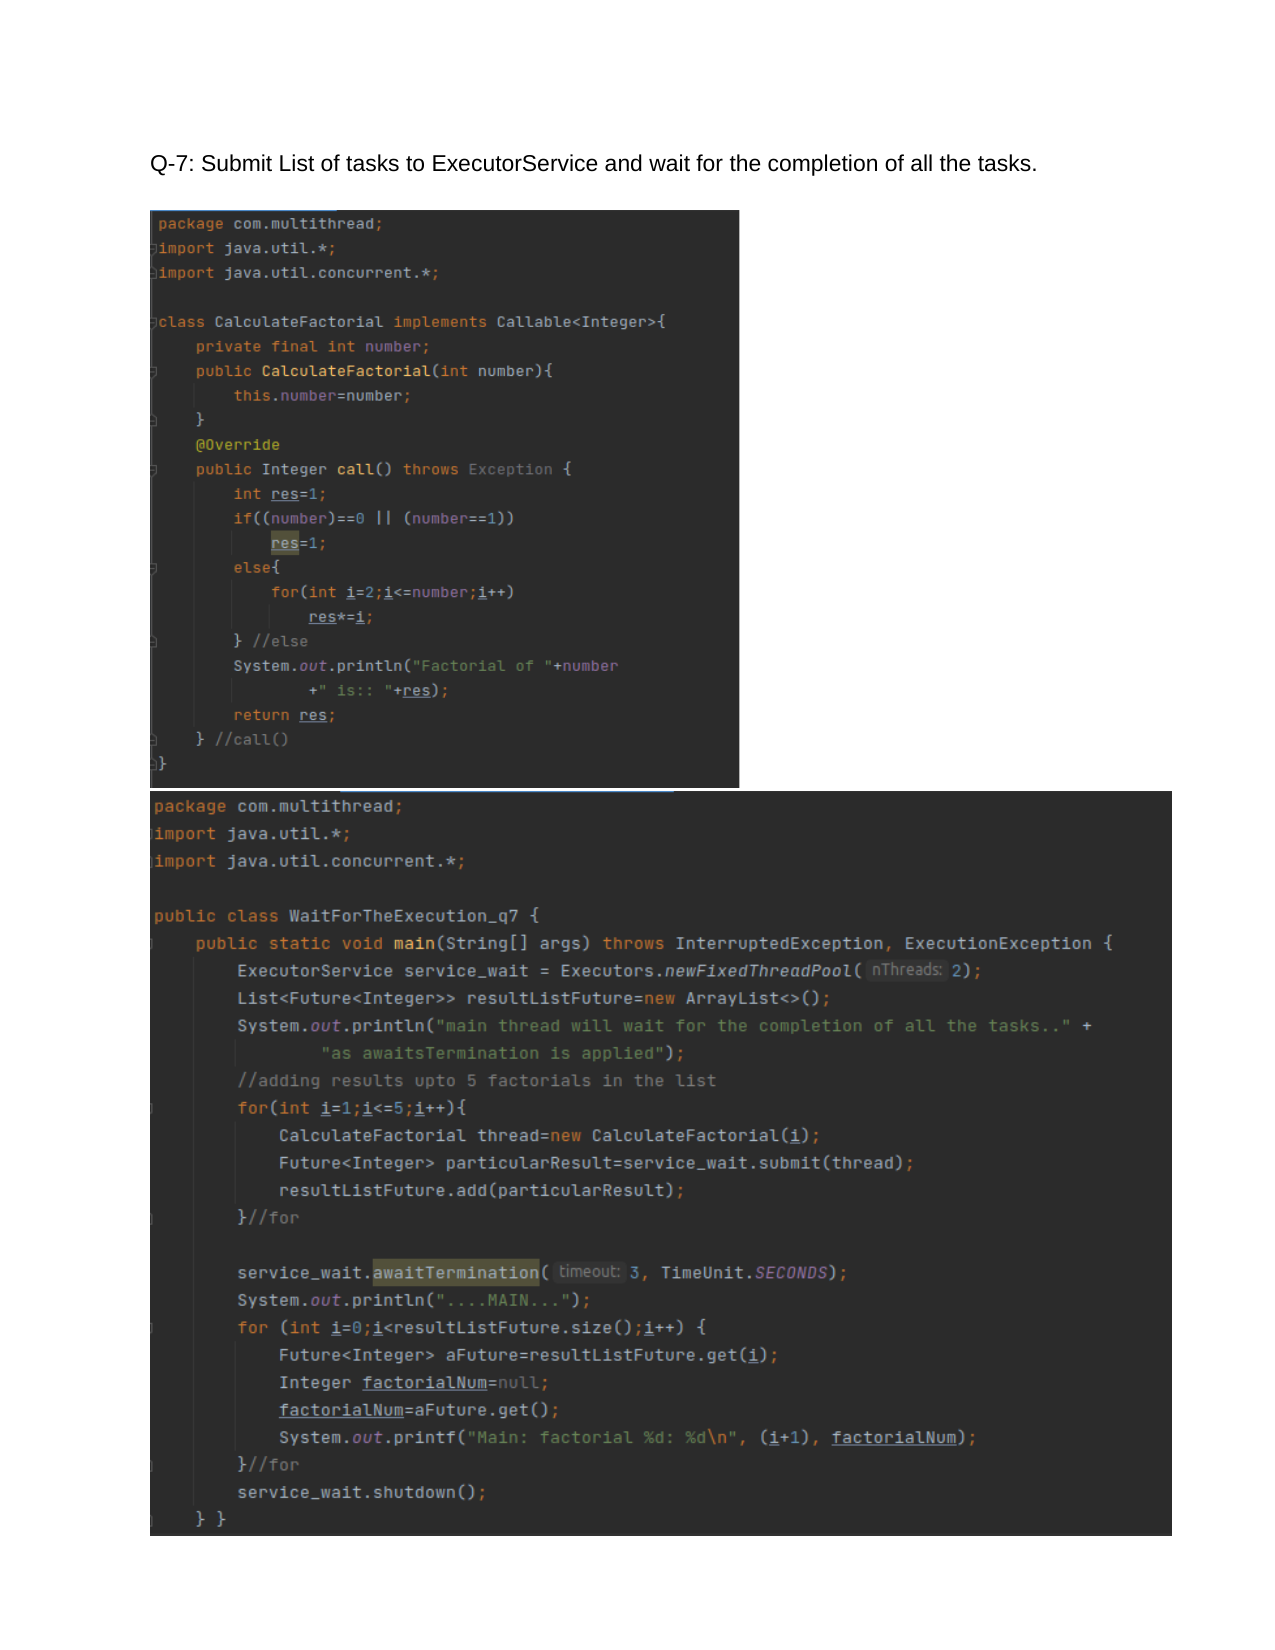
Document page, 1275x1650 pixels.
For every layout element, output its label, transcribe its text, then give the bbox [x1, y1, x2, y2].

text Q-7: Submit List of tasks to ExecutorService and wait for the completion of all the tasks. [84, 150, 1200, 176]
picture [150, 210, 740, 788]
picture [150, 791, 1172, 1536]
